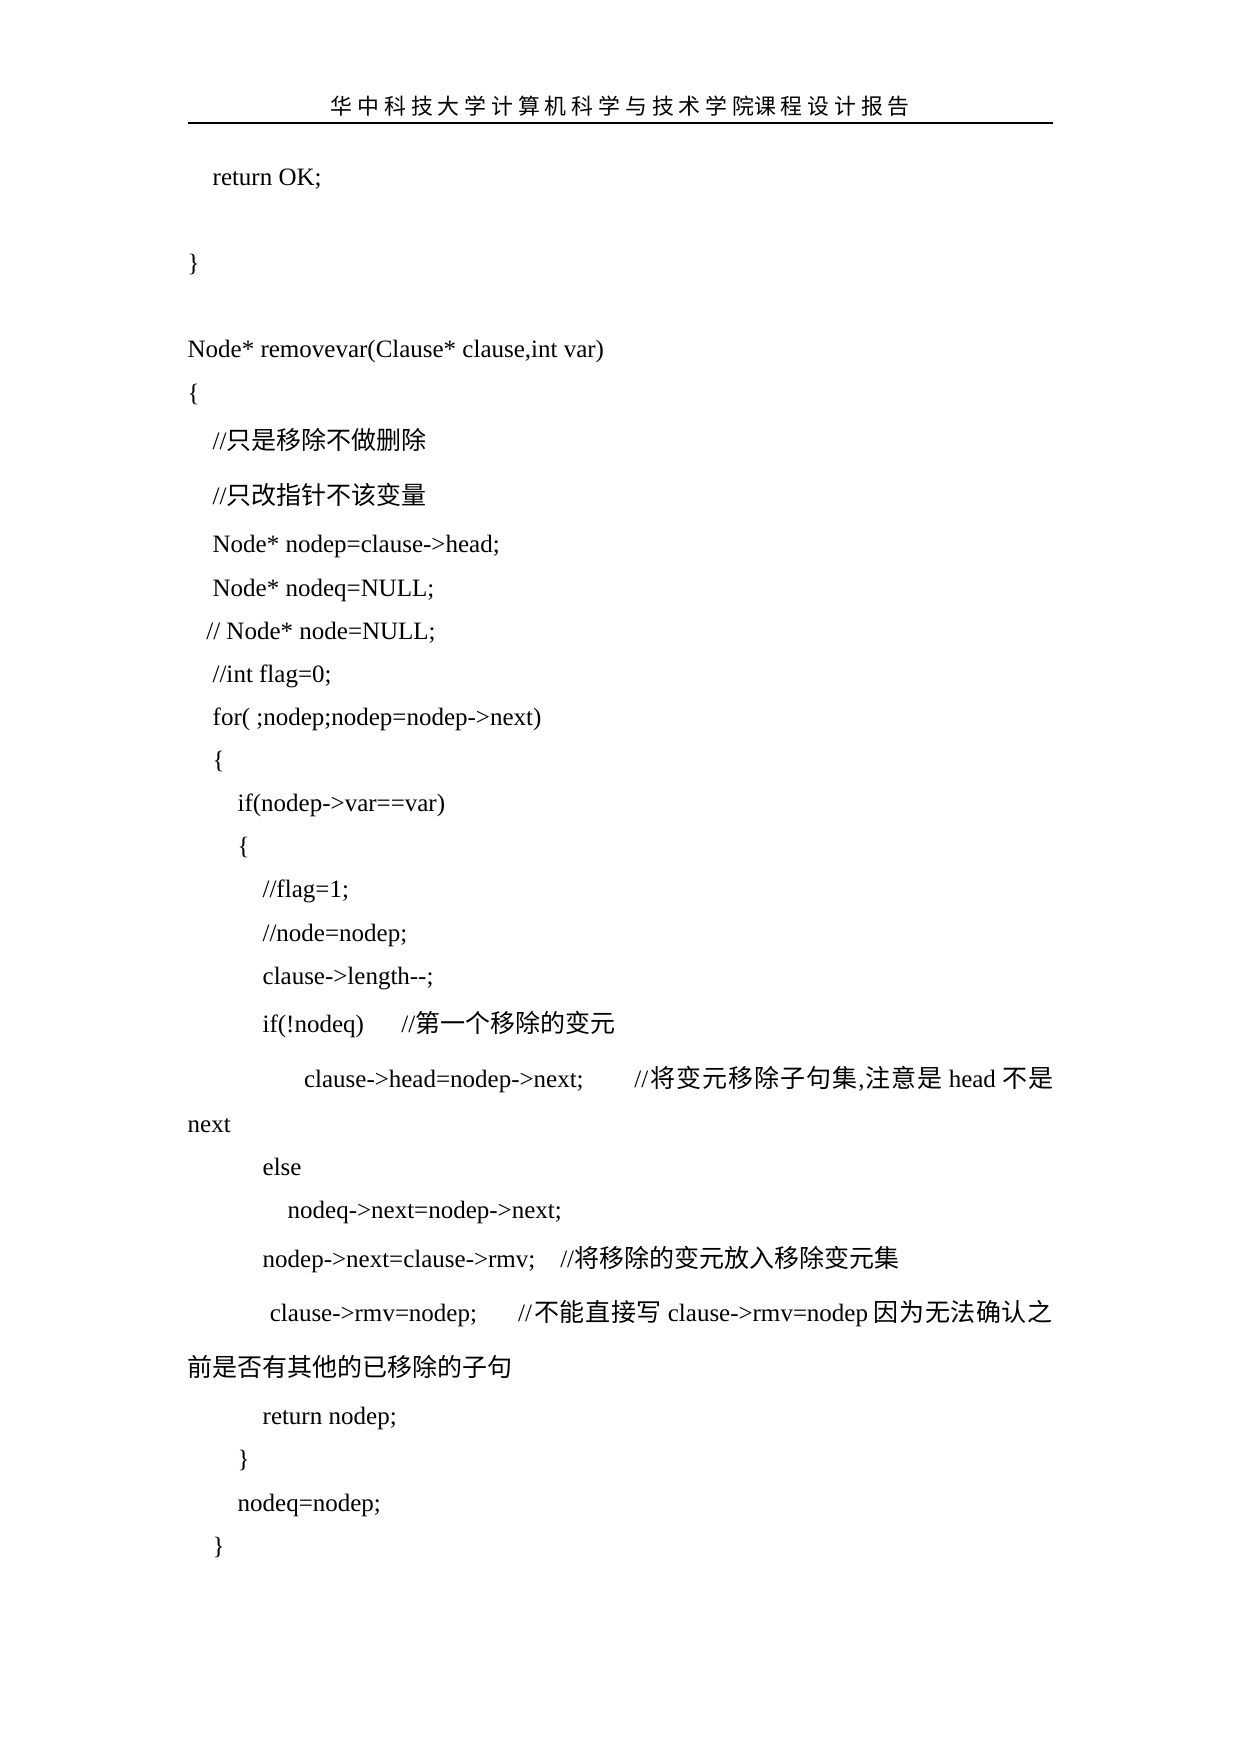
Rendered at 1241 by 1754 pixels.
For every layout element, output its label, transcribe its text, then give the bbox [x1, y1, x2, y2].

text { [187, 378, 1053, 406]
text nodeq->next=nodep->next; [187, 1195, 1053, 1224]
text } [187, 1531, 1053, 1559]
text clause->rmv=nodep; //不能直接写clause->rmv=nodep因为无法确认之前是否有其他的已移除的子句 [187, 1293, 1053, 1383]
text else [187, 1152, 1053, 1181]
text } [187, 248, 1053, 277]
text return OK; [187, 162, 1053, 191]
text if(nodep->var==var) [187, 788, 1053, 817]
text nodep->next=clause->rmv; //将移除的变元放入移除变元集 [187, 1238, 1053, 1274]
text //int flag=0; [187, 659, 1053, 688]
text //只改指针不该变量 [187, 475, 1053, 511]
text { [187, 831, 1053, 860]
text //只是移除不做删除 [187, 421, 1053, 457]
text Node* removevar(Clause* clause,int var) [187, 334, 1053, 363]
text //node=nodep; [187, 918, 1053, 946]
text Node* nodep=clause->head; [187, 529, 1053, 558]
text for( ;nodep;nodep=nodep->next) [187, 702, 1053, 731]
text Node* nodeq=NULL; [187, 573, 1053, 601]
text } [187, 1444, 1053, 1473]
text clause->length--; [187, 961, 1053, 989]
text clause->head=nodep->next; //将变元移除子句集,注意是head不是next [187, 1058, 1053, 1138]
text nodeq=nodep; [187, 1488, 1053, 1516]
text // Node* node=NULL; [187, 616, 1053, 644]
text return nodep; [187, 1401, 1053, 1430]
text { [187, 745, 1053, 774]
text //flag=1; [187, 874, 1053, 903]
text if(!nodeq) //第一个移除的变元 [187, 1004, 1053, 1040]
